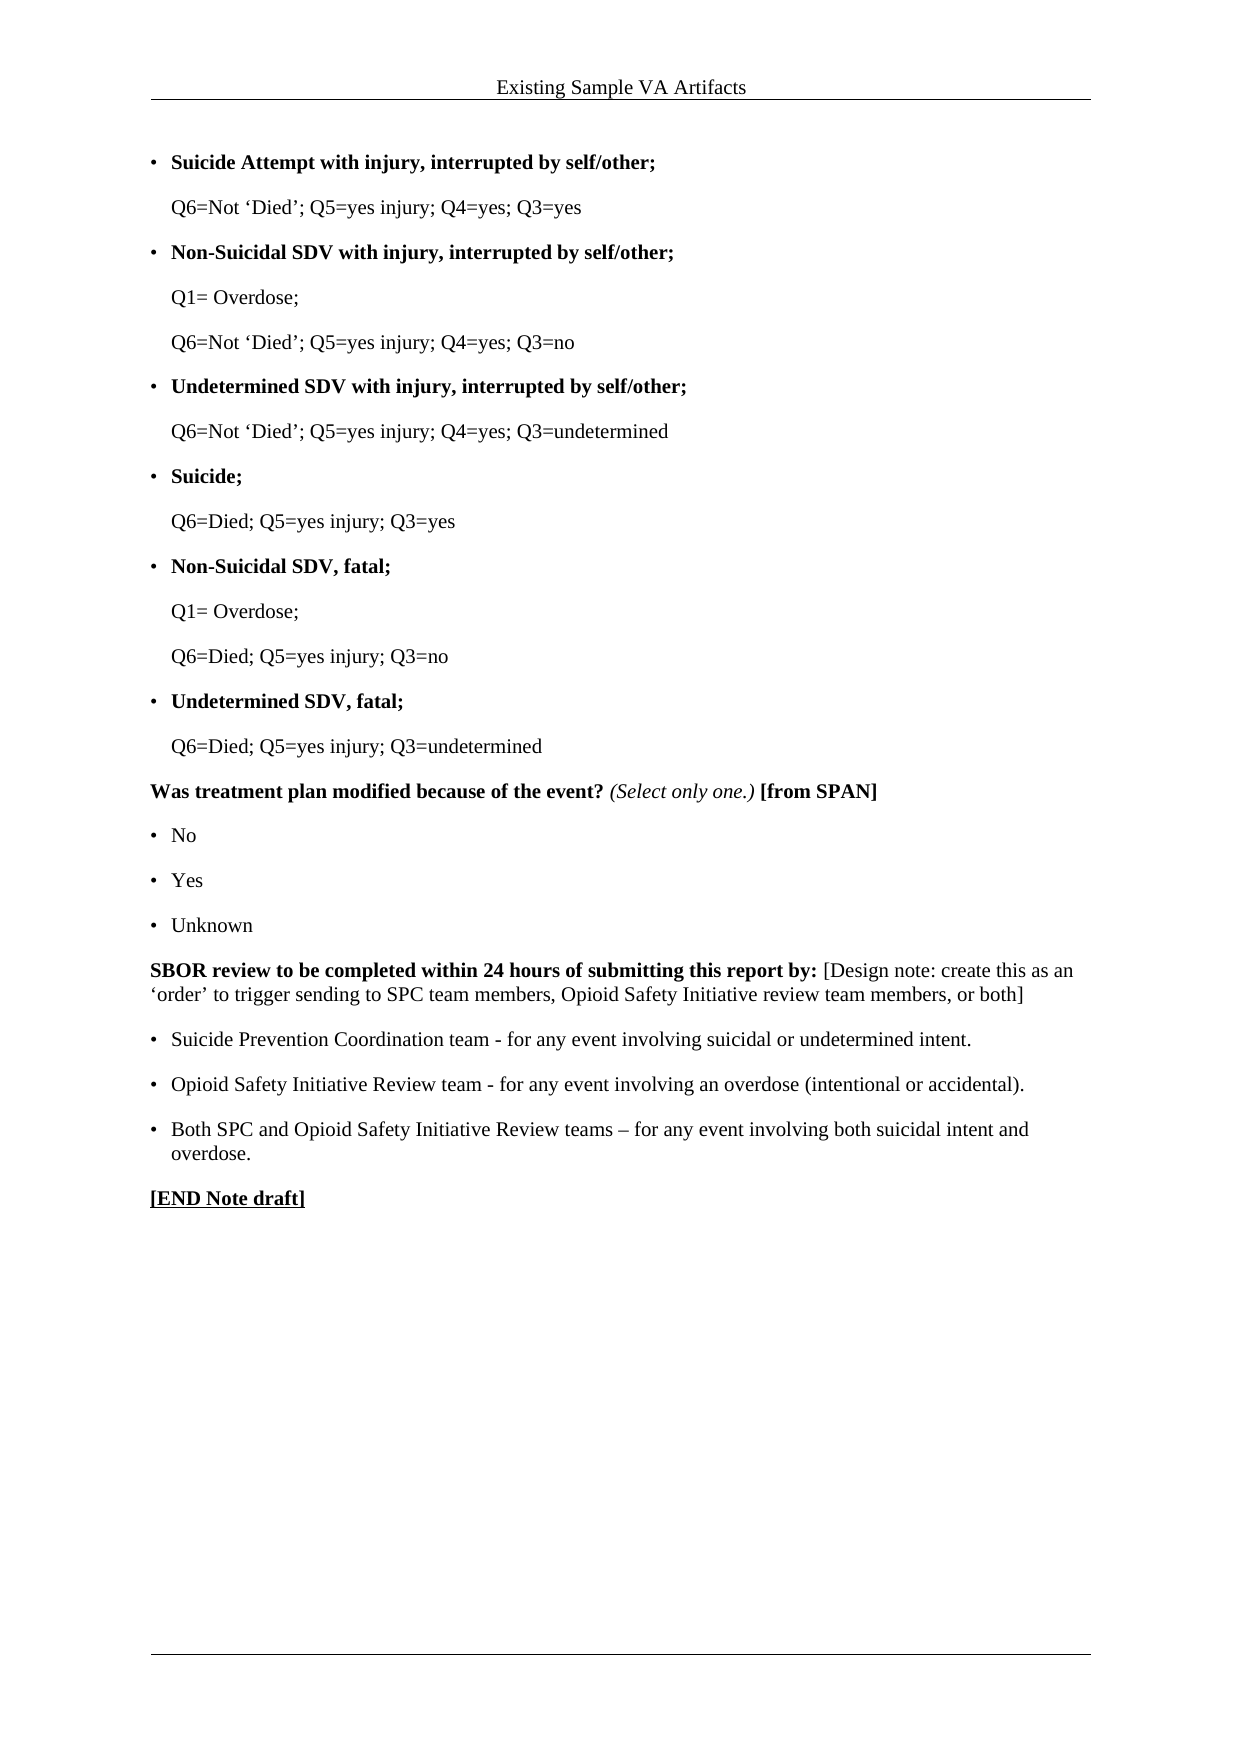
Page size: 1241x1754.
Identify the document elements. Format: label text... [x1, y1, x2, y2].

list Suicide Attempt with injury, interrupted by self/other; [150, 150, 1090, 174]
text Was treatment plan modified because of the event? (Select only one.) [from SPAN] [150, 778, 1090, 803]
list Unknown [150, 913, 1090, 937]
text Q6=Not ‘Died’; Q5=yes injury; Q4=yes; Q3=undetermined [171, 419, 1090, 443]
list Opioid Safety Initiative Review team - for any event involving an overdose (intentional or accidental). [150, 1072, 1090, 1096]
list No [150, 823, 1090, 847]
list Undetermined SDV with injury, interrupted by self/other; [150, 374, 1090, 398]
text Q1= Overdose; [171, 599, 1090, 623]
text Q6=Died; Q5=yes injury; Q3=undetermined [171, 734, 1090, 758]
text [END Note draft] [150, 1186, 1090, 1210]
list Yes [150, 868, 1090, 892]
list Undetermined SDV, fatal; [150, 689, 1090, 713]
text Q6=Died; Q5=yes injury; Q3=no [171, 644, 1090, 668]
list Both SPC and Opioid Safety Initiative Review teams – for any event involving both suicidal intent and overdose. [150, 1117, 1090, 1165]
list Non-Suicidal SDV with injury, interrupted by self/other; [150, 240, 1090, 264]
text Q1= Overdose; [171, 285, 1090, 309]
text Q6=Not ‘Died’; Q5=yes injury; Q4=yes; Q3=no [171, 329, 1090, 354]
text SBOR review to be completed within 24 hours of submitting this report by: [Design note: create this as an ‘order’ to trigger sending to SPC team members, Opioid Safety Initiative review team members, or both] [150, 958, 1090, 1006]
list Suicide Prevention Coordination team - for any event involving suicidal or undetermined intent. [150, 1027, 1090, 1051]
list Non-Suicidal SDV, fatal; [150, 554, 1090, 578]
text Q6=Not ‘Died’; Q5=yes injury; Q4=yes; Q3=yes [171, 195, 1090, 219]
list Suicide; [150, 464, 1090, 488]
text Q6=Died; Q5=yes injury; Q3=yes [171, 509, 1090, 533]
